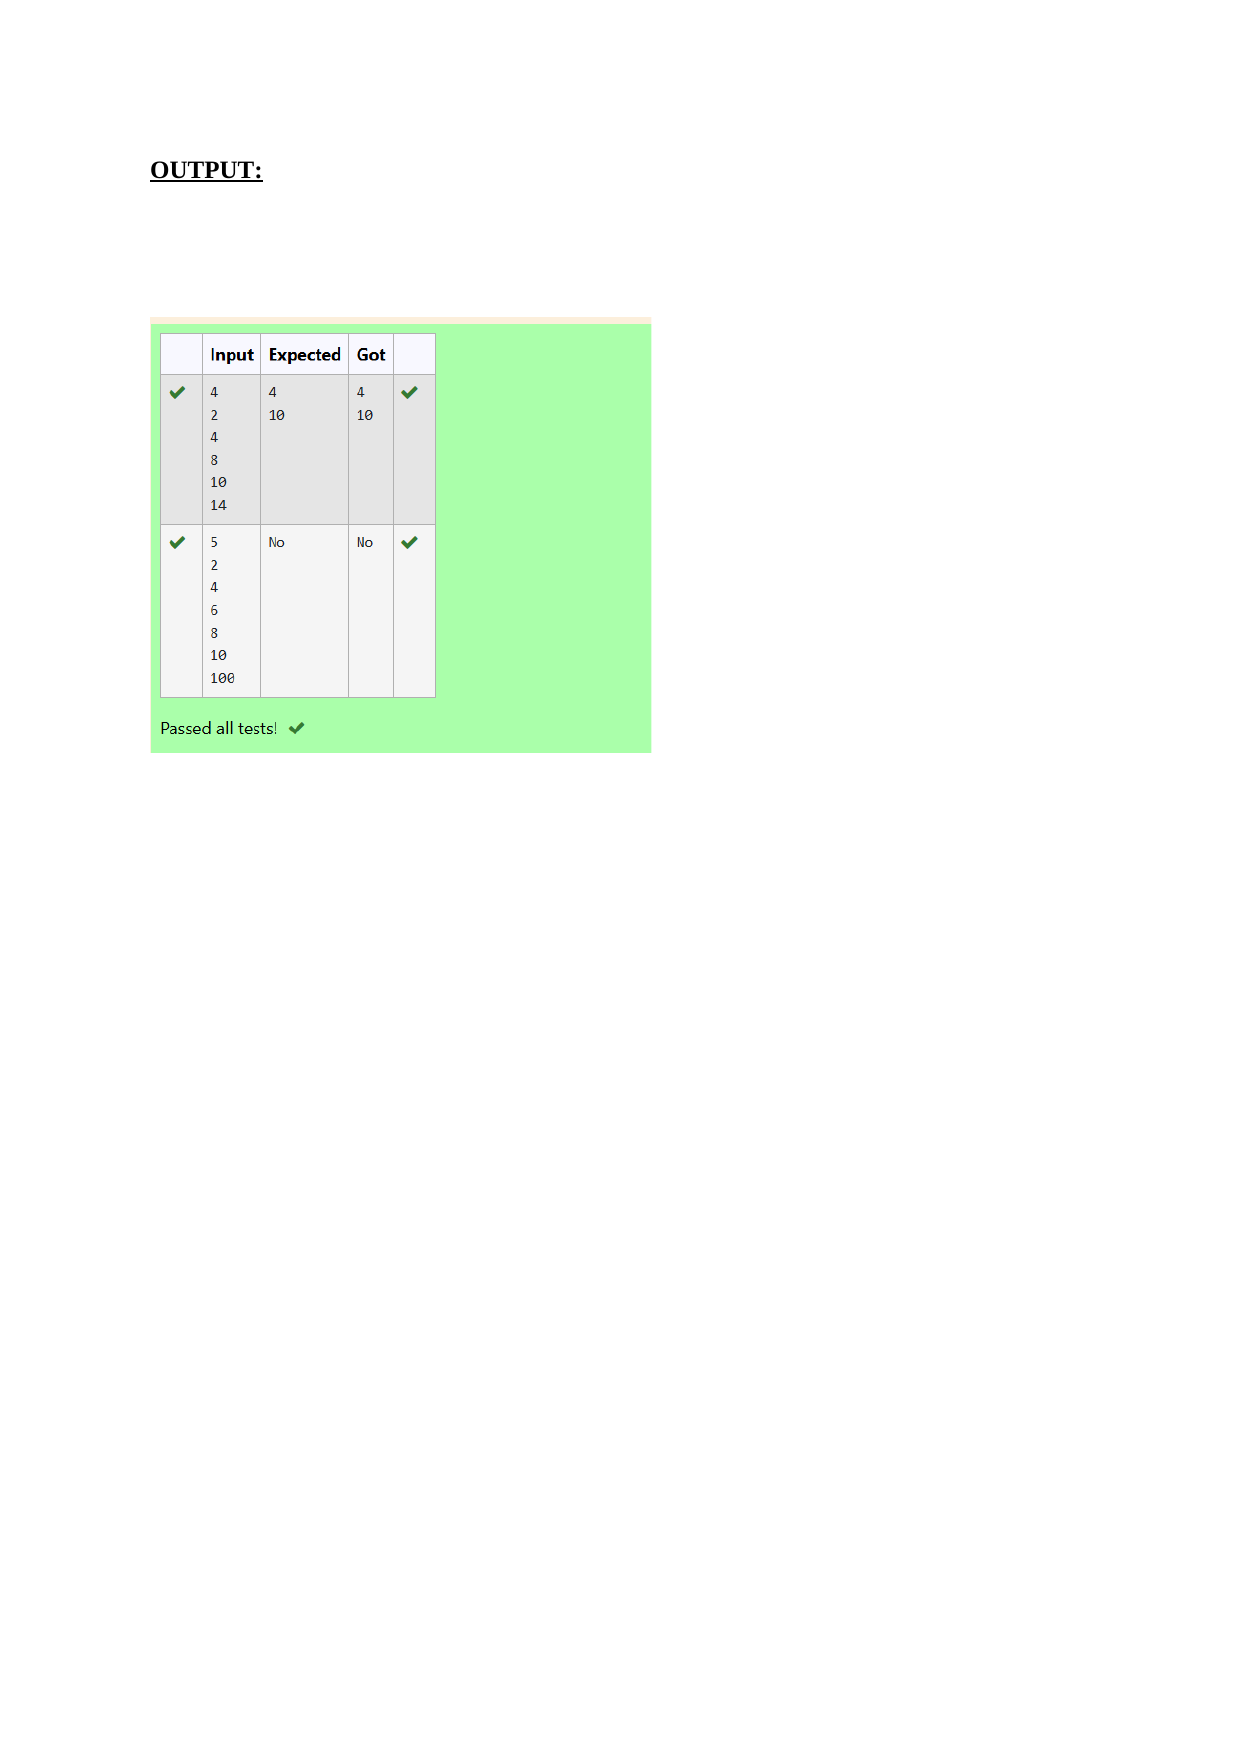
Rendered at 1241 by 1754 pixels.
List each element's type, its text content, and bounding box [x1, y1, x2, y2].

picture [150, 317, 652, 753]
text OUTPUT: [150, 155, 1155, 184]
